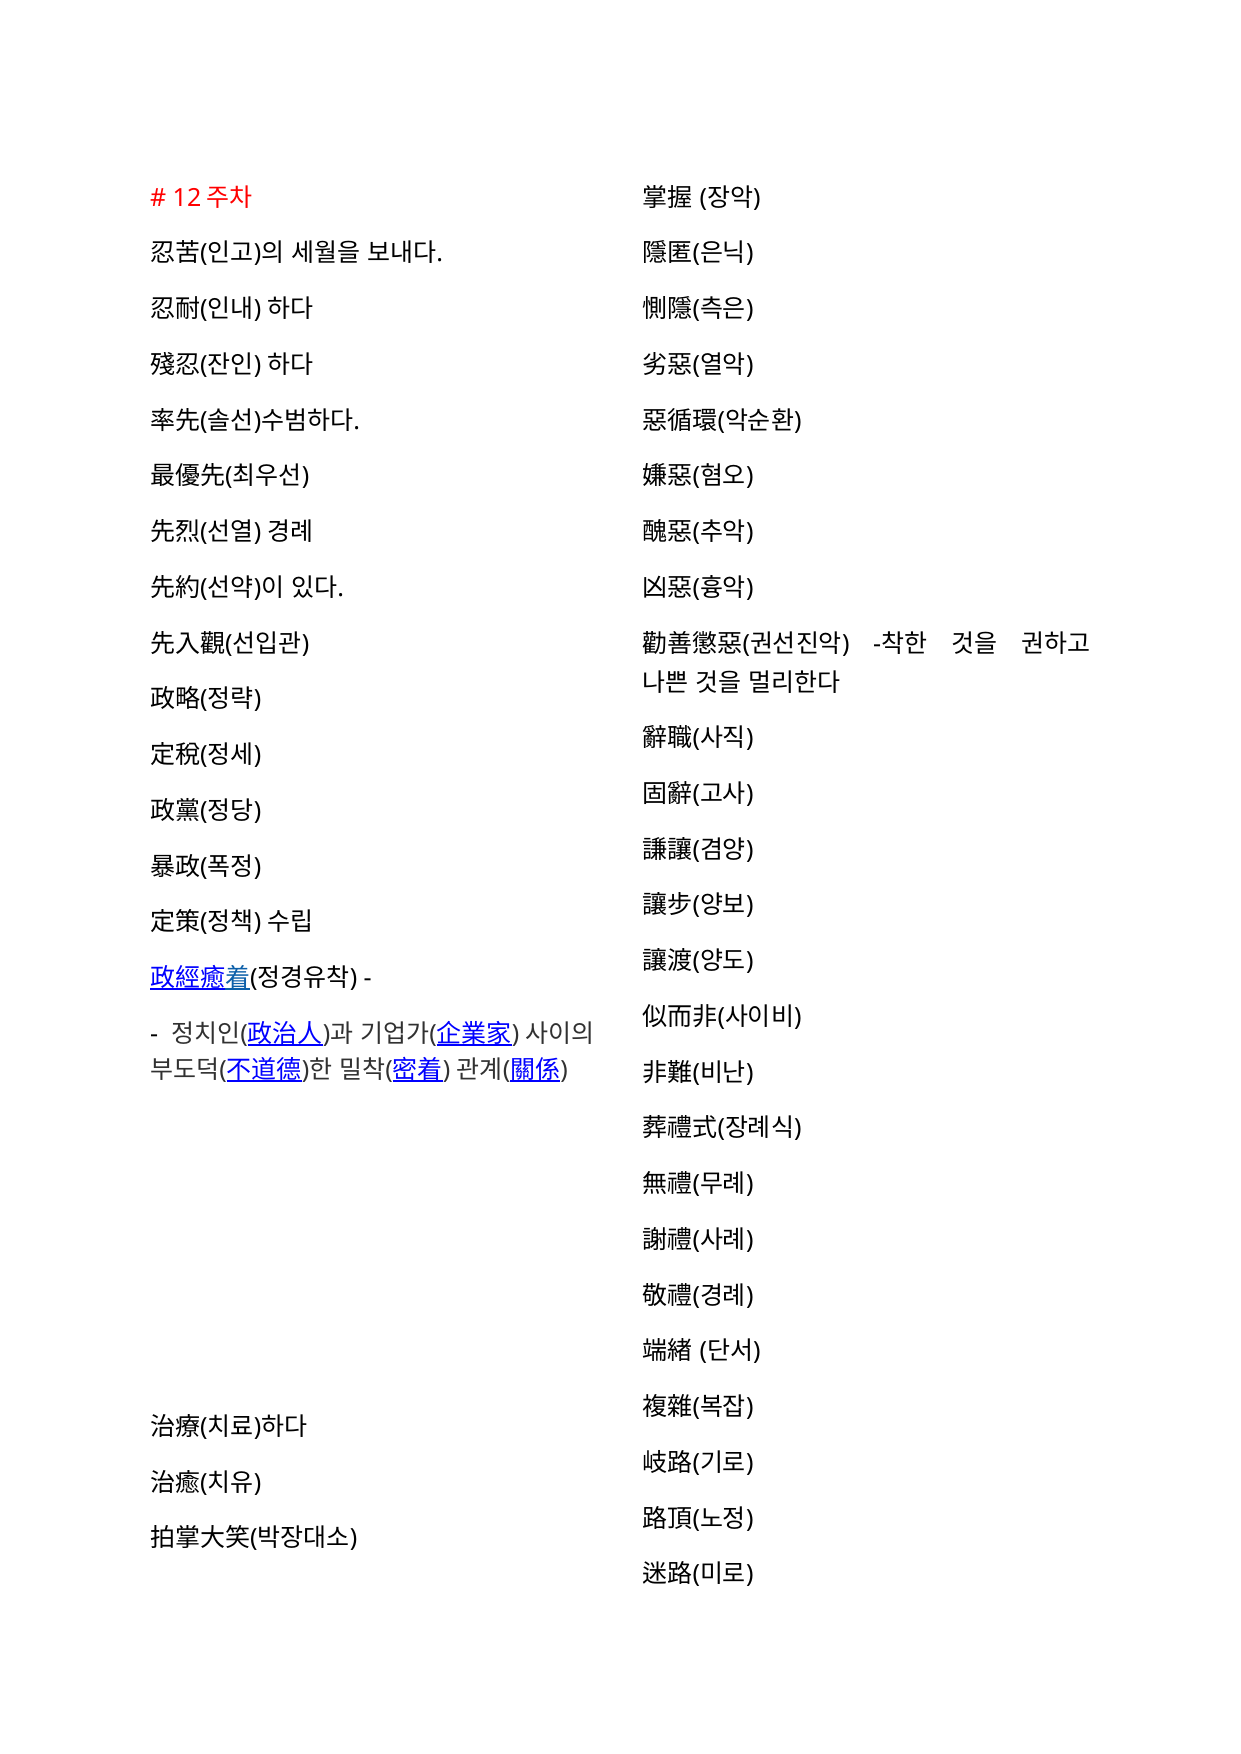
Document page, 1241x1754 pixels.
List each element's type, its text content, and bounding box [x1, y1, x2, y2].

text 惡循環(악순환) [642, 400, 1090, 436]
text 似而非(사이비) [642, 996, 1090, 1033]
text 惻隱(측은) [642, 289, 1090, 325]
text 政經癒着(정경유착) - [150, 957, 598, 994]
text 端緖 (단서) [642, 1331, 1090, 1367]
text 固辭(고사) [642, 773, 1090, 810]
text 掌握 (장악) [642, 177, 1090, 213]
text 非難(비난) [642, 1052, 1090, 1088]
text 迷路(미로) [642, 1554, 1090, 1590]
text 治療(치료)하다 [150, 1406, 598, 1442]
text 讓步(양보) [642, 885, 1090, 921]
text 嫌惡(혐오) [642, 456, 1090, 492]
text 謙讓(겸양) [642, 829, 1090, 866]
text 劣惡(열악) [642, 344, 1090, 381]
text 岐路(기로) [642, 1442, 1090, 1478]
text 隱匿(은닉) [642, 233, 1090, 269]
text 政黨(정당) [150, 790, 598, 826]
text 敬禮(경례) [642, 1275, 1090, 1311]
text 複雜(복잡) [642, 1387, 1090, 1423]
text 先烈(선열) 경례 [150, 512, 598, 548]
text 忍耐(인내) 하다 [150, 289, 598, 325]
text # 12주차 [150, 177, 598, 213]
text 謝禮(사례) [642, 1219, 1090, 1256]
text 讓渡(양도) [642, 941, 1090, 977]
text 暴政(폭정) [150, 846, 598, 882]
text 拍掌大笑(박장대소) [150, 1518, 598, 1554]
text 定稅(정세) [150, 734, 598, 771]
text 路頂(노정) [642, 1498, 1090, 1534]
text 無禮(무례) [642, 1164, 1090, 1200]
text 治癒(치유) [150, 1462, 598, 1498]
text 先入觀(선입관) [150, 623, 598, 659]
text 最優先(최우선) [150, 456, 598, 492]
text 葬禮式(장례식) [642, 1108, 1090, 1144]
text 率先(솔선)수범하다. [150, 400, 598, 436]
text 殘忍(잔인) 하다 [150, 344, 598, 381]
text 先約(선약)이 있다. [150, 567, 598, 603]
text 政略(정략) [150, 679, 598, 715]
text 忍苦(인고)의 세월을 보내다. [150, 233, 598, 269]
text 勸善懲惡(권선진악) -착한 것을 권하고 나쁜 것을 멀리한다 [642, 623, 1090, 698]
text 辭職(사직) [642, 718, 1090, 754]
text 定策(정책) 수립 [150, 902, 598, 938]
text 醜惡(추악) [642, 512, 1090, 548]
text 凶惡(흉악) [642, 567, 1090, 603]
text - 정치인(政治人)과 기업가(企業家) 사이의 부도덕(不道德)한 밀착(密着) 관계(關係) [150, 1013, 598, 1086]
